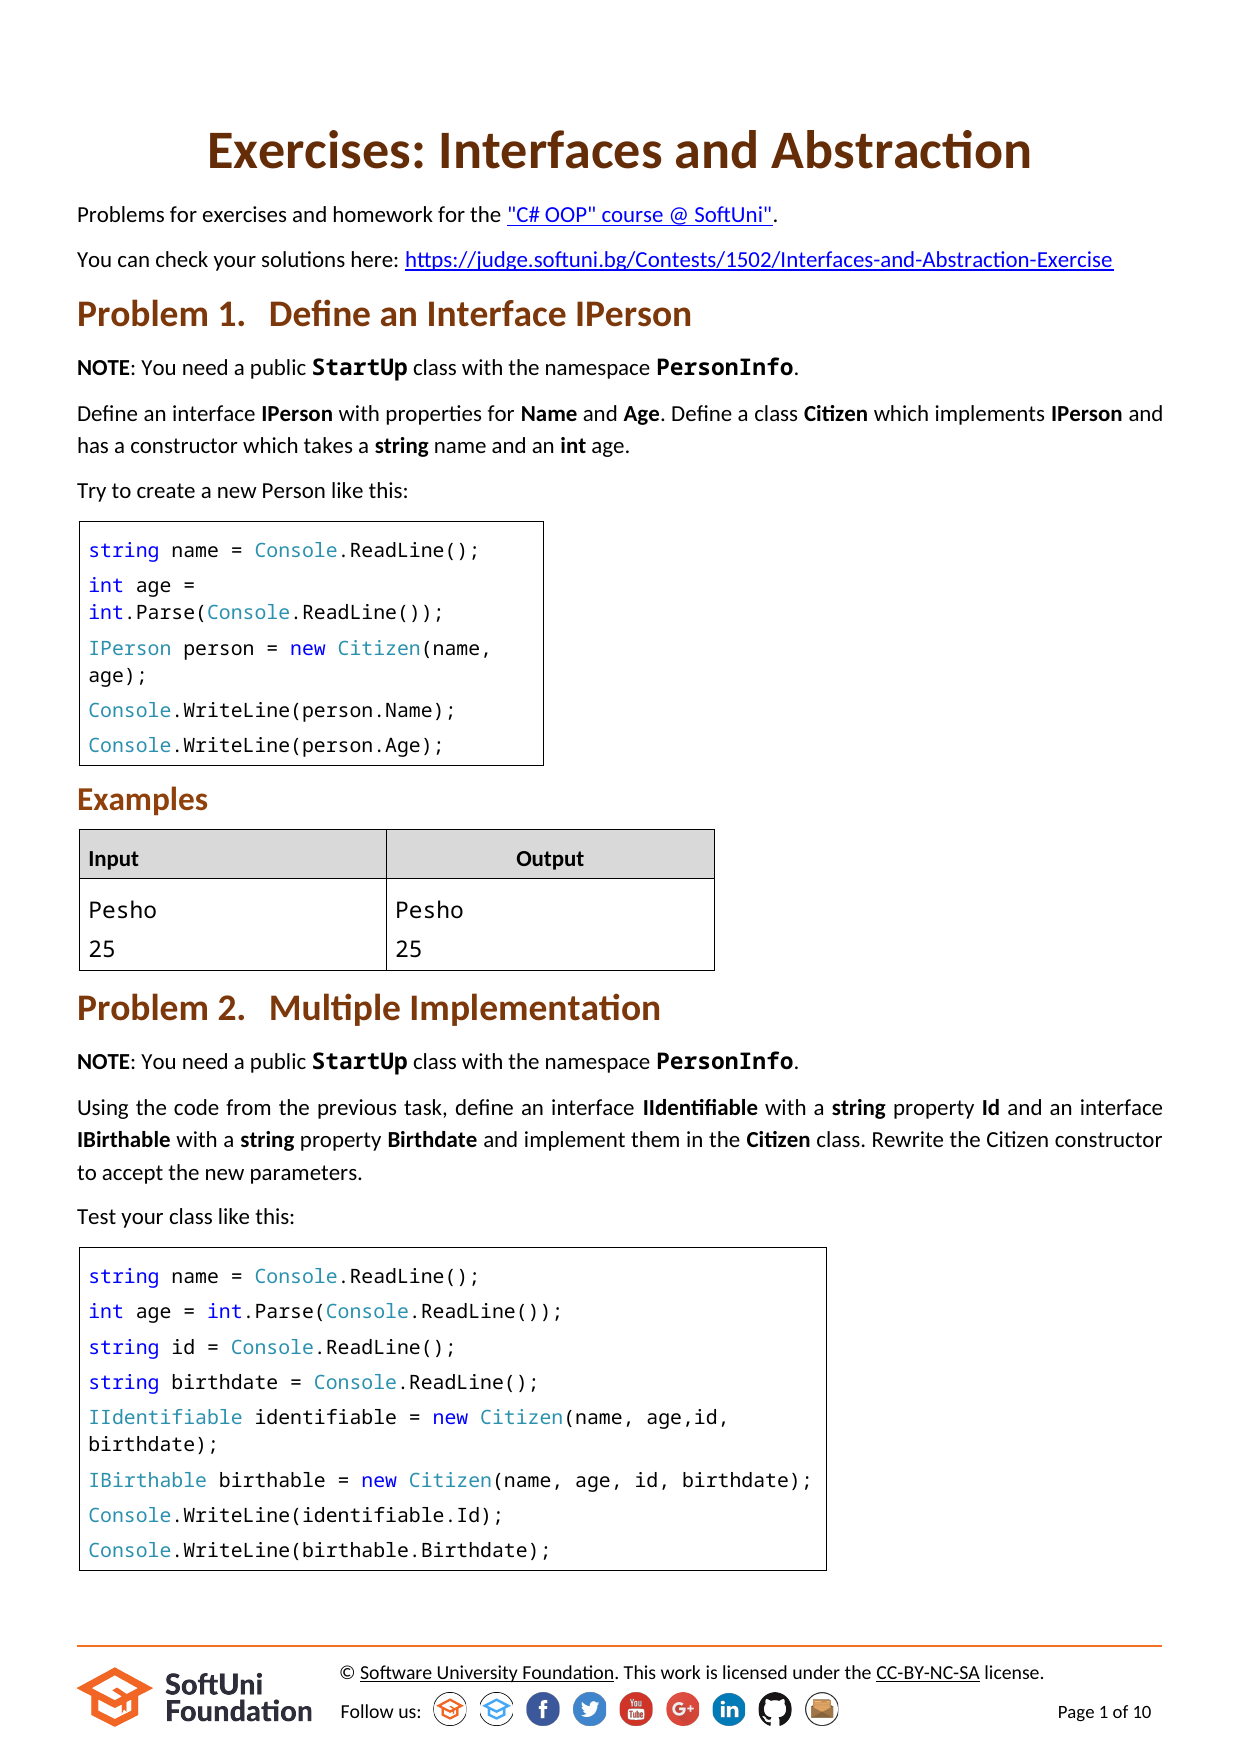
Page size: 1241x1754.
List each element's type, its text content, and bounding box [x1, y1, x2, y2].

table_header Input [80, 830, 386, 878]
table_cell Pesho 25 [80, 879, 386, 970]
subtitle Multiple Implementation [77, 984, 1163, 1030]
picture [758, 1692, 792, 1726]
subtitle Define an Interface IPerson [77, 290, 1163, 336]
subtitle Exercises: Interfaces and Abstraction [77, 116, 1163, 182]
picture [712, 1716, 722, 1726]
table_header string name = Console.ReadLine(); int age = int.Parse(Console.ReadLine()); IPerson person = new Citizen(name, age); Console.WriteLine(person.Name); Console.WriteLine(person.Age); [80, 522, 543, 764]
picture [736, 1716, 746, 1726]
picture [76, 1667, 312, 1727]
text Problems for exercises and homework for the "C# OOP" course @ SoftUni". [77, 201, 1163, 229]
table_header string name = Console.ReadLine(); int age = int.Parse(Console.ReadLine()); string id = Console.ReadLine(); string birthdate = Console.ReadLine(); IIdentifiable identifiable = new Citizen(name, age,id, birthdate); IBirthable birthable = new Citizen(name, age, id, birthdate); Console.WriteLine(identifiable.Id); Console.WriteLine(birthable.Birthdate); [80, 1248, 826, 1569]
text Define an interface IPerson with properties for Name and Age. Define a class Citizen which implements IPerson and has a constructor which takes a string name and an int age. [77, 399, 1163, 460]
picture [805, 1692, 839, 1726]
picture [526, 1692, 560, 1726]
text Test your class like this: [77, 1202, 1163, 1230]
picture [480, 1692, 513, 1726]
text NOTE: You need a public StartUp class with the namespace PersonInfo. [77, 351, 1163, 382]
picture [573, 1692, 607, 1726]
picture [712, 1693, 722, 1703]
subtitle Examples [77, 778, 1163, 819]
text You can check your solutions here: https://judge.softuni.bg/Contests/1502/Interfaces-and-Abstraction-Exercise [77, 245, 1163, 273]
table_header Output [387, 830, 714, 878]
text NOTE: You need a public StartUp class with the namespace PersonInfo. [77, 1045, 1163, 1076]
picture [433, 1692, 467, 1726]
picture [736, 1693, 746, 1703]
picture [727, 1707, 738, 1717]
text Using the code from the previous task, define an interface IIdentifiable with a string property Id and an interface IBirthable with a string property Birthdate and implement them in the Citizen class. Rewrite the Citizen constructor to accept the new parameters. [77, 1093, 1163, 1186]
table_cell Pesho 25 [387, 879, 714, 970]
picture [619, 1692, 653, 1726]
text Try to create a new Person like this: [77, 476, 1163, 504]
picture [666, 1692, 700, 1726]
